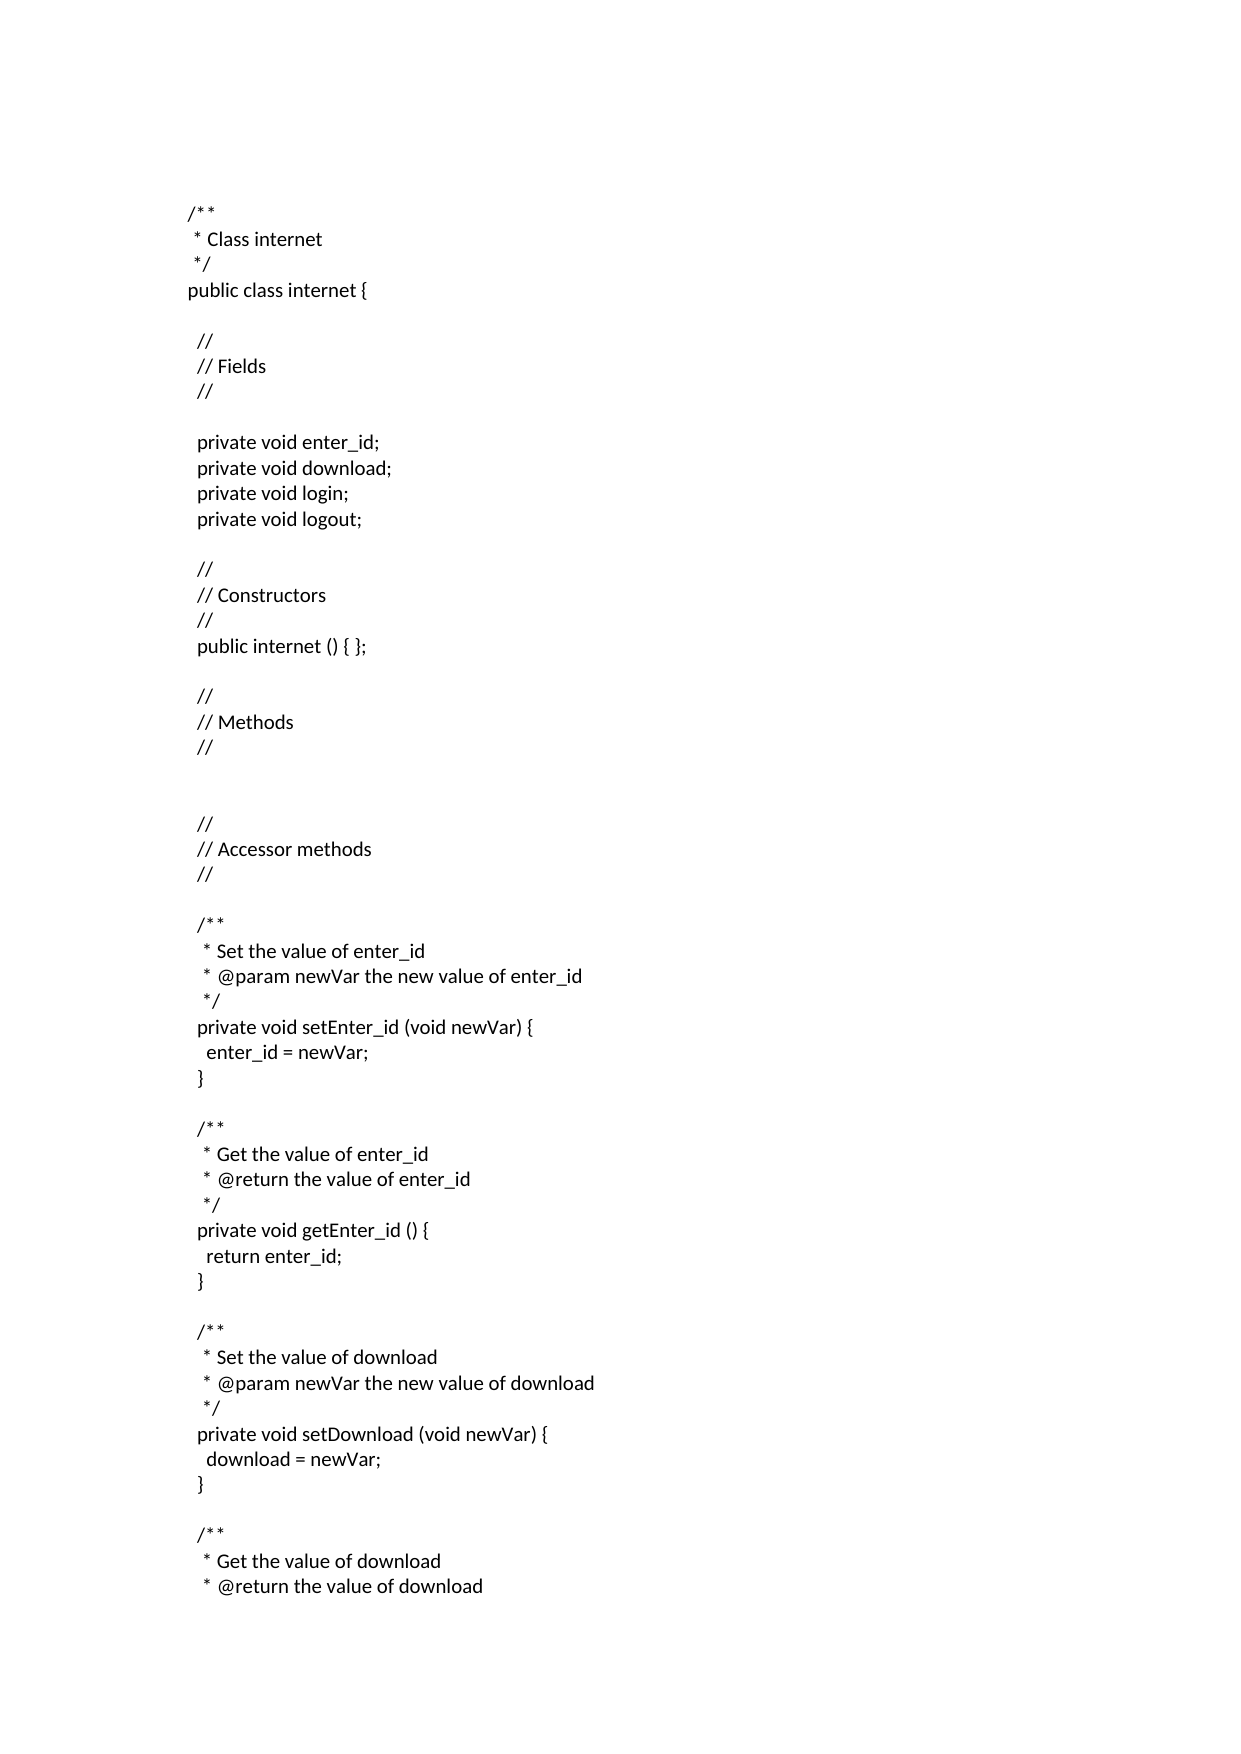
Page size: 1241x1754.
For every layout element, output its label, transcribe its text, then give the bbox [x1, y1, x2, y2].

text // Fields [187, 353, 1053, 379]
text * Get the value of download [187, 1548, 1053, 1573]
text * Get the value of enter_id [187, 1141, 1053, 1167]
text * Set the value of enter_id [187, 938, 1053, 963]
text private void logout; [187, 506, 1053, 531]
text private void setEnter_id (void newVar) { [187, 1014, 1053, 1039]
text // Constructors [187, 582, 1053, 607]
text // [187, 734, 1053, 760]
text // [187, 557, 1053, 582]
text enter_id = newVar; [187, 1039, 1053, 1065]
text public class internet { [187, 277, 1053, 302]
text // [187, 379, 1053, 404]
text private void download; [187, 455, 1053, 480]
text /** [187, 1522, 1053, 1548]
text return enter_id; [187, 1243, 1053, 1268]
text private void enter_id; [187, 429, 1053, 455]
text * @return the value of enter_id [187, 1167, 1053, 1192]
text private void login; [187, 480, 1053, 506]
text // Accessor methods [187, 836, 1053, 862]
text public internet () { }; [187, 633, 1053, 658]
text */ [187, 252, 1053, 277]
text // Methods [187, 709, 1053, 734]
text download = newVar; [187, 1446, 1053, 1472]
text /** [187, 201, 1053, 226]
text // [187, 862, 1053, 887]
text /** [187, 912, 1053, 938]
text // [187, 811, 1053, 836]
text /** [187, 1116, 1053, 1141]
text // [187, 328, 1053, 353]
text } [187, 1065, 1053, 1090]
text */ [187, 1192, 1053, 1217]
text * Class internet [187, 226, 1053, 252]
text private void getEnter_id () { [187, 1217, 1053, 1243]
text } [187, 1268, 1053, 1294]
text // [187, 684, 1053, 709]
text * @return the value of download [187, 1573, 1053, 1599]
text * @param newVar the new value of download [187, 1370, 1053, 1395]
text } [187, 1472, 1053, 1497]
text */ [187, 1395, 1053, 1421]
text private void setDownload (void newVar) { [187, 1421, 1053, 1446]
text // [187, 607, 1053, 633]
text * Set the value of download [187, 1344, 1053, 1370]
text */ [187, 989, 1053, 1014]
text /** [187, 1319, 1053, 1344]
text * @param newVar the new value of enter_id [187, 963, 1053, 989]
